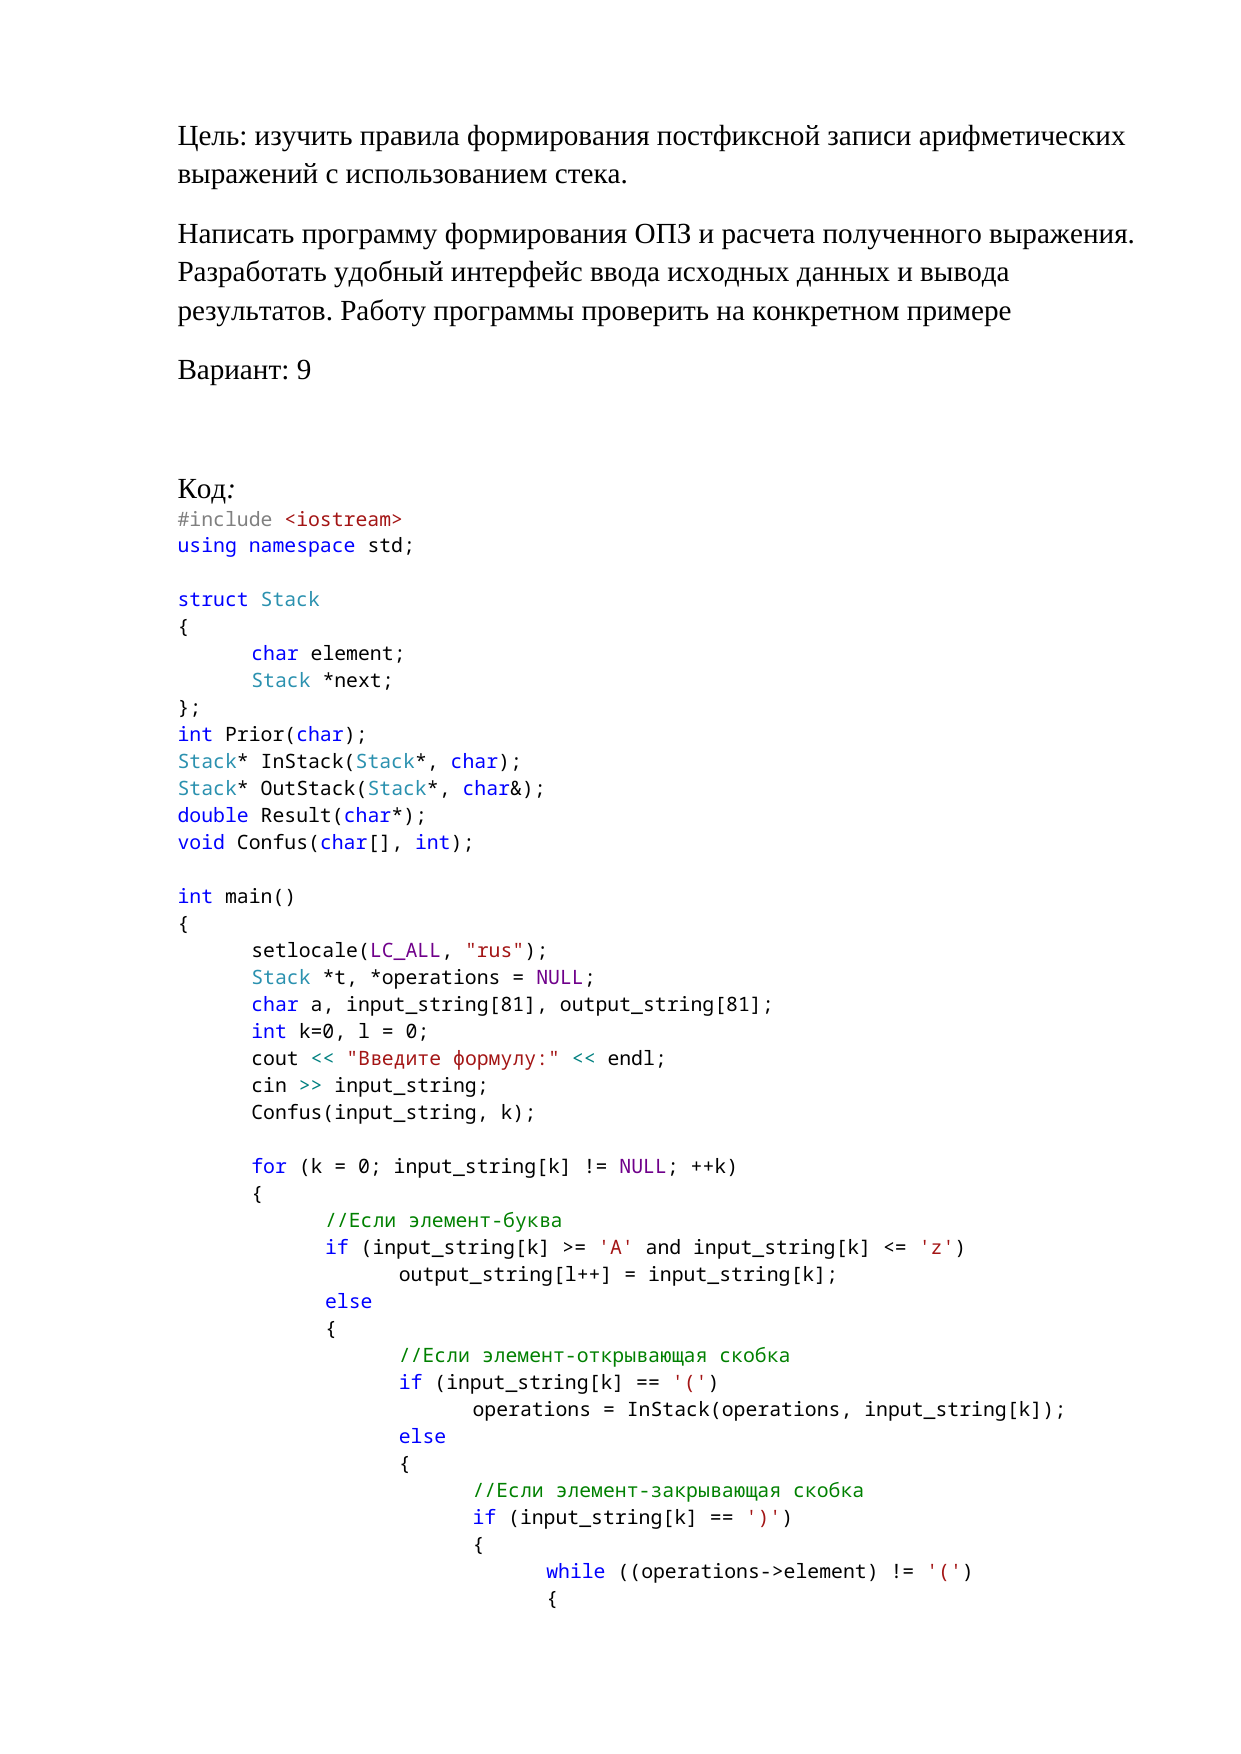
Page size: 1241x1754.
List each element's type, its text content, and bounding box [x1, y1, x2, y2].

text for (k = 0; input_string[k] != NULL; ++k) [177, 1152, 1152, 1179]
text if (input_string[k] == ')') [177, 1503, 1152, 1530]
text setlocale(LC_ALL, "rus"); [177, 936, 1152, 963]
text while ((operations->element) != '(') [177, 1557, 1152, 1584]
text void Confus(char[], int); [177, 828, 1152, 856]
text else [177, 1422, 1152, 1449]
text //Если элемент-закрывающая скобка [177, 1476, 1152, 1503]
text char element; [177, 640, 1152, 667]
text { [177, 613, 1152, 640]
text }; [177, 694, 1152, 721]
text double Result(char*); [177, 802, 1152, 828]
text Цель: изучить правила формирования постфиксной записи арифметических выражений с использованием стека. [177, 118, 1152, 190]
text Stack *t, *operations = NULL; [177, 963, 1152, 990]
text struct Stack [177, 586, 1152, 613]
text { [177, 909, 1152, 936]
text Код: [177, 471, 1152, 505]
text cout << "Введите формулу:" << endl; [177, 1044, 1152, 1071]
text //Если элемент-открывающая скобка [177, 1341, 1152, 1368]
text int main() [177, 882, 1152, 909]
text int k=0, l = 0; [177, 1017, 1152, 1044]
text #include <iostream> [177, 505, 1152, 532]
text Stack* OutStack(Stack*, char&); [177, 774, 1152, 802]
text Вариант: 9 [177, 352, 1152, 386]
text if (input_string[k] >= 'A' and input_string[k] <= 'z') [177, 1233, 1152, 1260]
text int Prior(char); [177, 721, 1152, 748]
text Stack* InStack(Stack*, char); [177, 748, 1152, 774]
text operations = InStack(operations, input_string[k]); [177, 1395, 1152, 1422]
text if (input_string[k] == '(') [177, 1368, 1152, 1395]
text //Если элемент-буква [177, 1206, 1152, 1233]
text { [177, 1179, 1152, 1206]
text Stack *next; [177, 667, 1152, 694]
text cin >> input_string; [177, 1071, 1152, 1098]
text char a, input_string[81], output_string[81]; [177, 990, 1152, 1017]
text Написать программу формирования ОПЗ и расчета полученного выражения. Разработать удобный интерфейс ввода исходных данных и вывода результатов. Работу программы проверить на конкретном примере [177, 216, 1152, 327]
text Confus(input_string, k); [177, 1098, 1152, 1125]
text output_string[l++] = input_string[k]; [177, 1260, 1152, 1287]
text using namespace std; [177, 532, 1152, 559]
text else [177, 1287, 1152, 1314]
text { [177, 1314, 1152, 1341]
text { [177, 1449, 1152, 1476]
text { [177, 1530, 1152, 1557]
text { [177, 1584, 1152, 1611]
